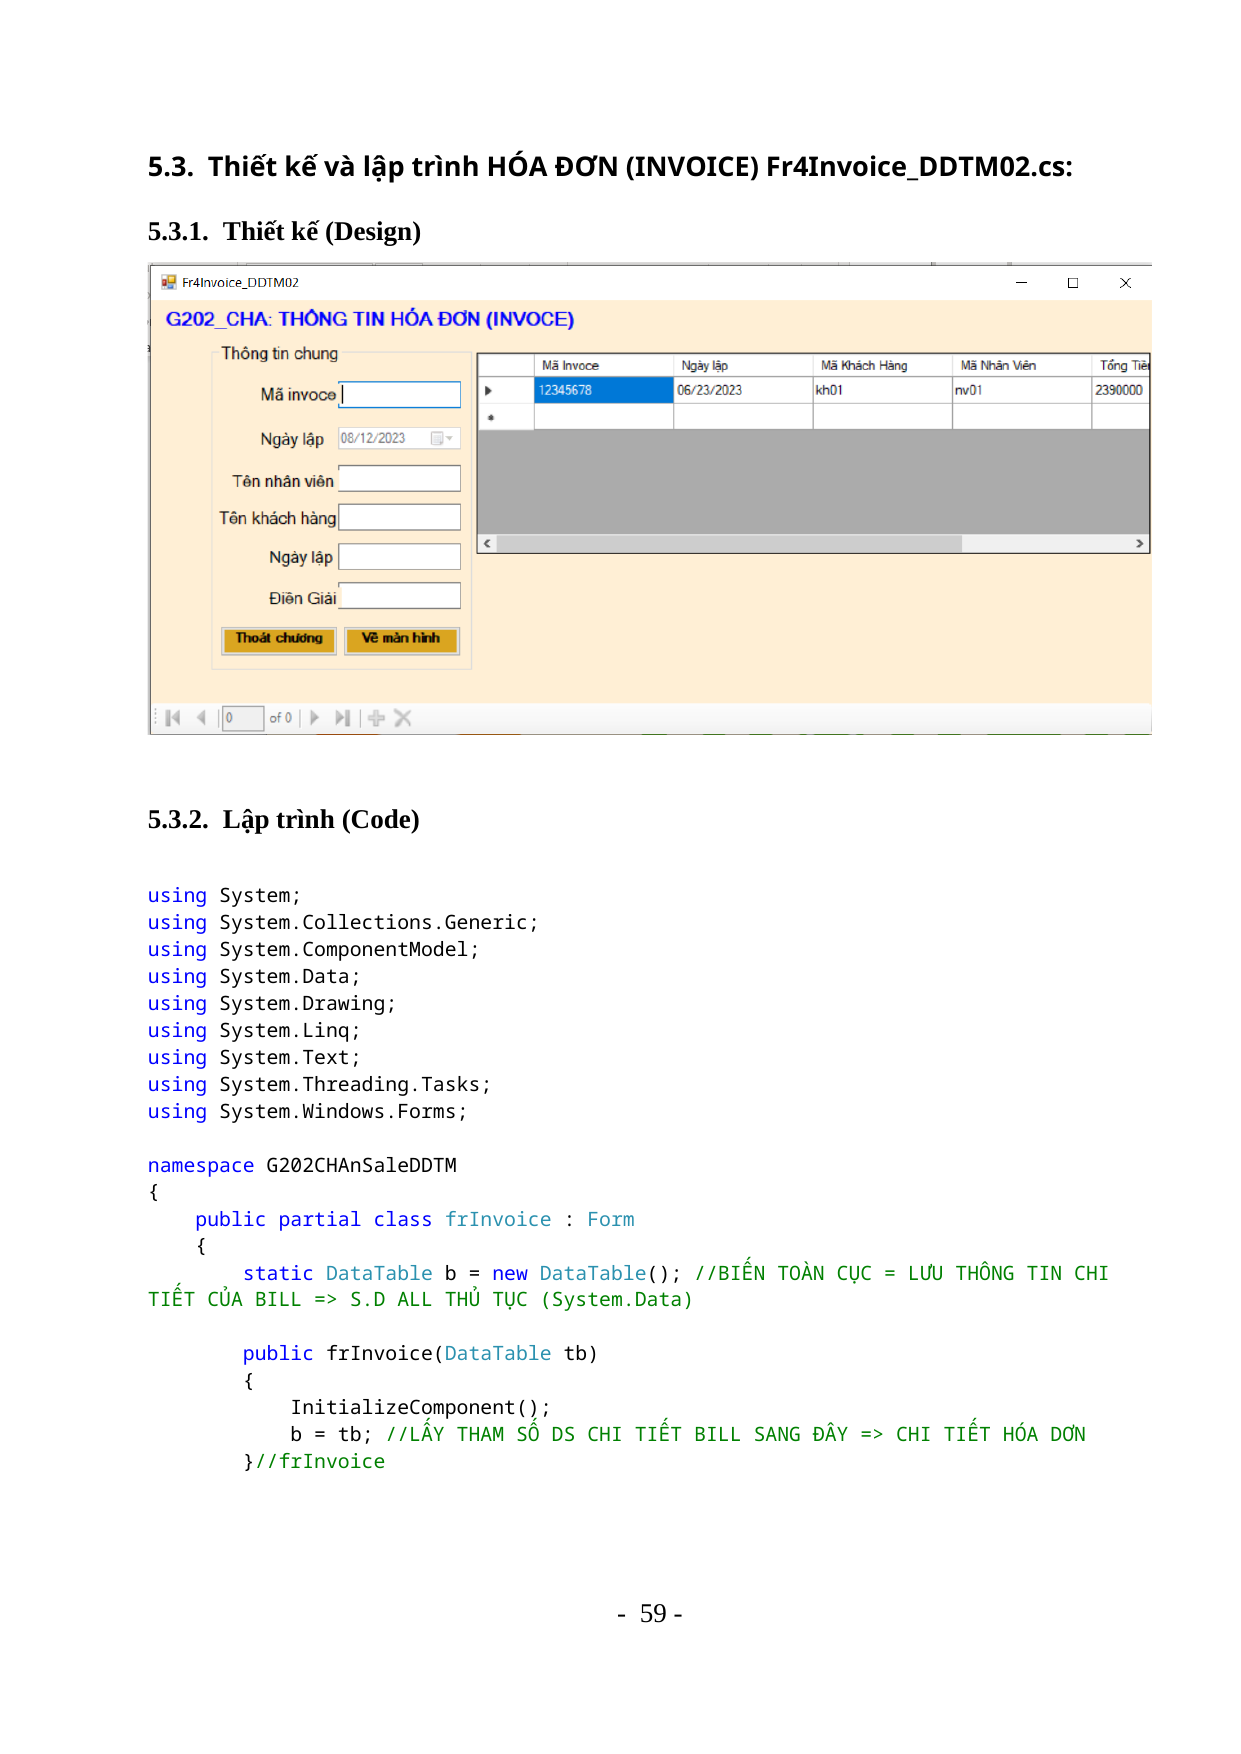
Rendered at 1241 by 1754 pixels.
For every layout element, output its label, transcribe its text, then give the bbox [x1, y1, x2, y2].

text public partial class frInvoice : Form [148, 1205, 1152, 1232]
text { [148, 1232, 1152, 1259]
text using System.Drawing; [148, 989, 1152, 1016]
text using System.Windows.Forms; [148, 1097, 1152, 1124]
subtitle Lập trình (Code) [148, 803, 1152, 834]
text { [148, 1178, 1152, 1205]
text }//frInvoice [148, 1448, 1152, 1474]
text namespace G202CHAnSaleDDTM [148, 1151, 1152, 1178]
text using System; [148, 881, 1152, 908]
text static DataTable b = new DataTable(); //BIẾN TOÀN CỤC = LƯU THÔNG TIN CHI TIẾT CỦA BILL => S.D ALL THỦ TỤC (System.Data) [148, 1259, 1152, 1313]
subtitle Thiết kế (Design) [148, 216, 1152, 247]
text using System.Data; [148, 962, 1152, 989]
picture [147, 262, 1152, 735]
text using System.Linq; [148, 1016, 1152, 1043]
text using System.ComponentModel; [148, 935, 1152, 962]
subtitle Thiết kế và lập trình HÓA ĐƠN (INVOICE) Fr4Invoice_DDTM02.cs: [148, 148, 1152, 184]
text using System.Text; [148, 1043, 1152, 1070]
text using System.Threading.Tasks; [148, 1070, 1152, 1097]
text { [148, 1367, 1152, 1394]
text using System.Collections.Generic; [148, 908, 1152, 935]
text InitializeComponent(); [148, 1394, 1152, 1421]
text public frInvoice(DataTable tb) [148, 1340, 1152, 1367]
text b = tb; //LẤY THAM SỐ DS CHI TIẾT BILL SANG ĐÂY => CHI TIẾT HÓA DƠN [148, 1421, 1152, 1448]
